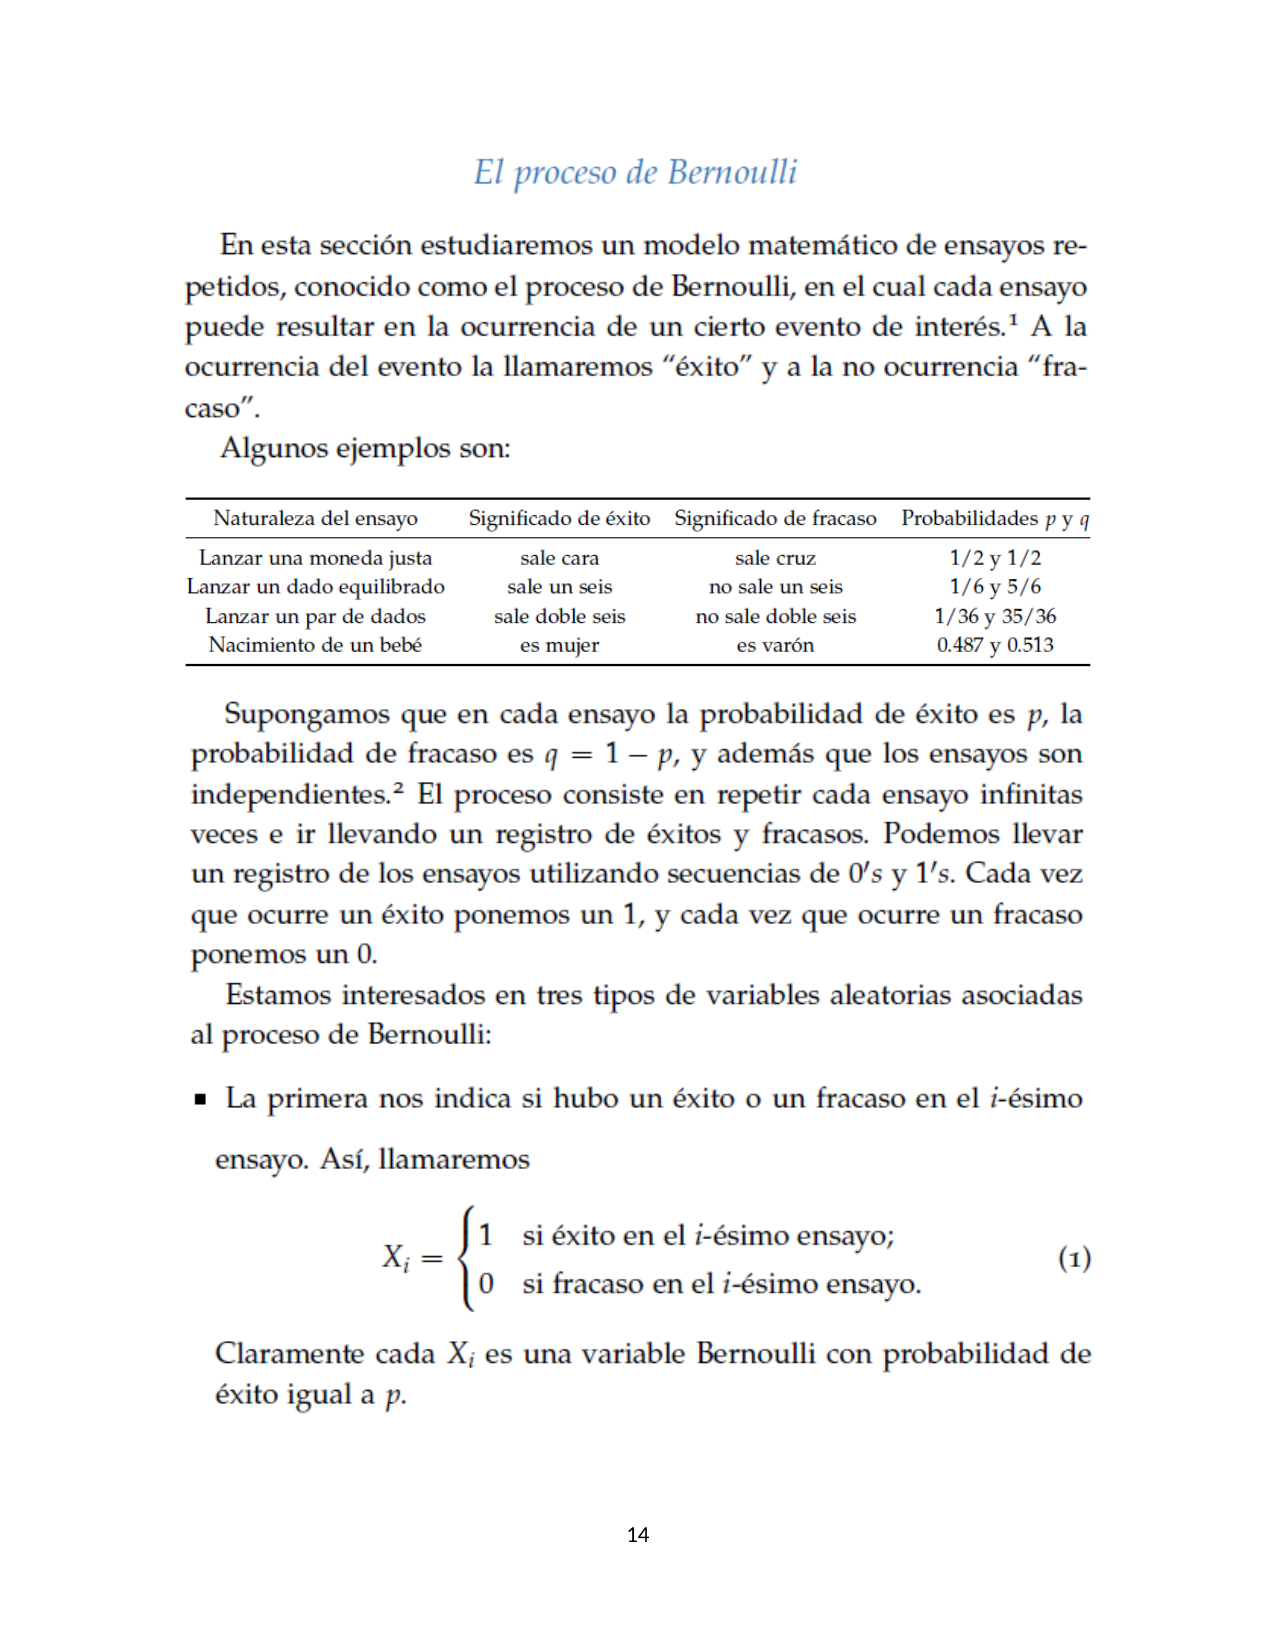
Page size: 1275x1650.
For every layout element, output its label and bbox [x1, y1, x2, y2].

picture [177, 693, 1098, 1123]
picture [177, 491, 1098, 675]
picture [177, 1141, 1098, 1421]
picture [177, 147, 1098, 473]
